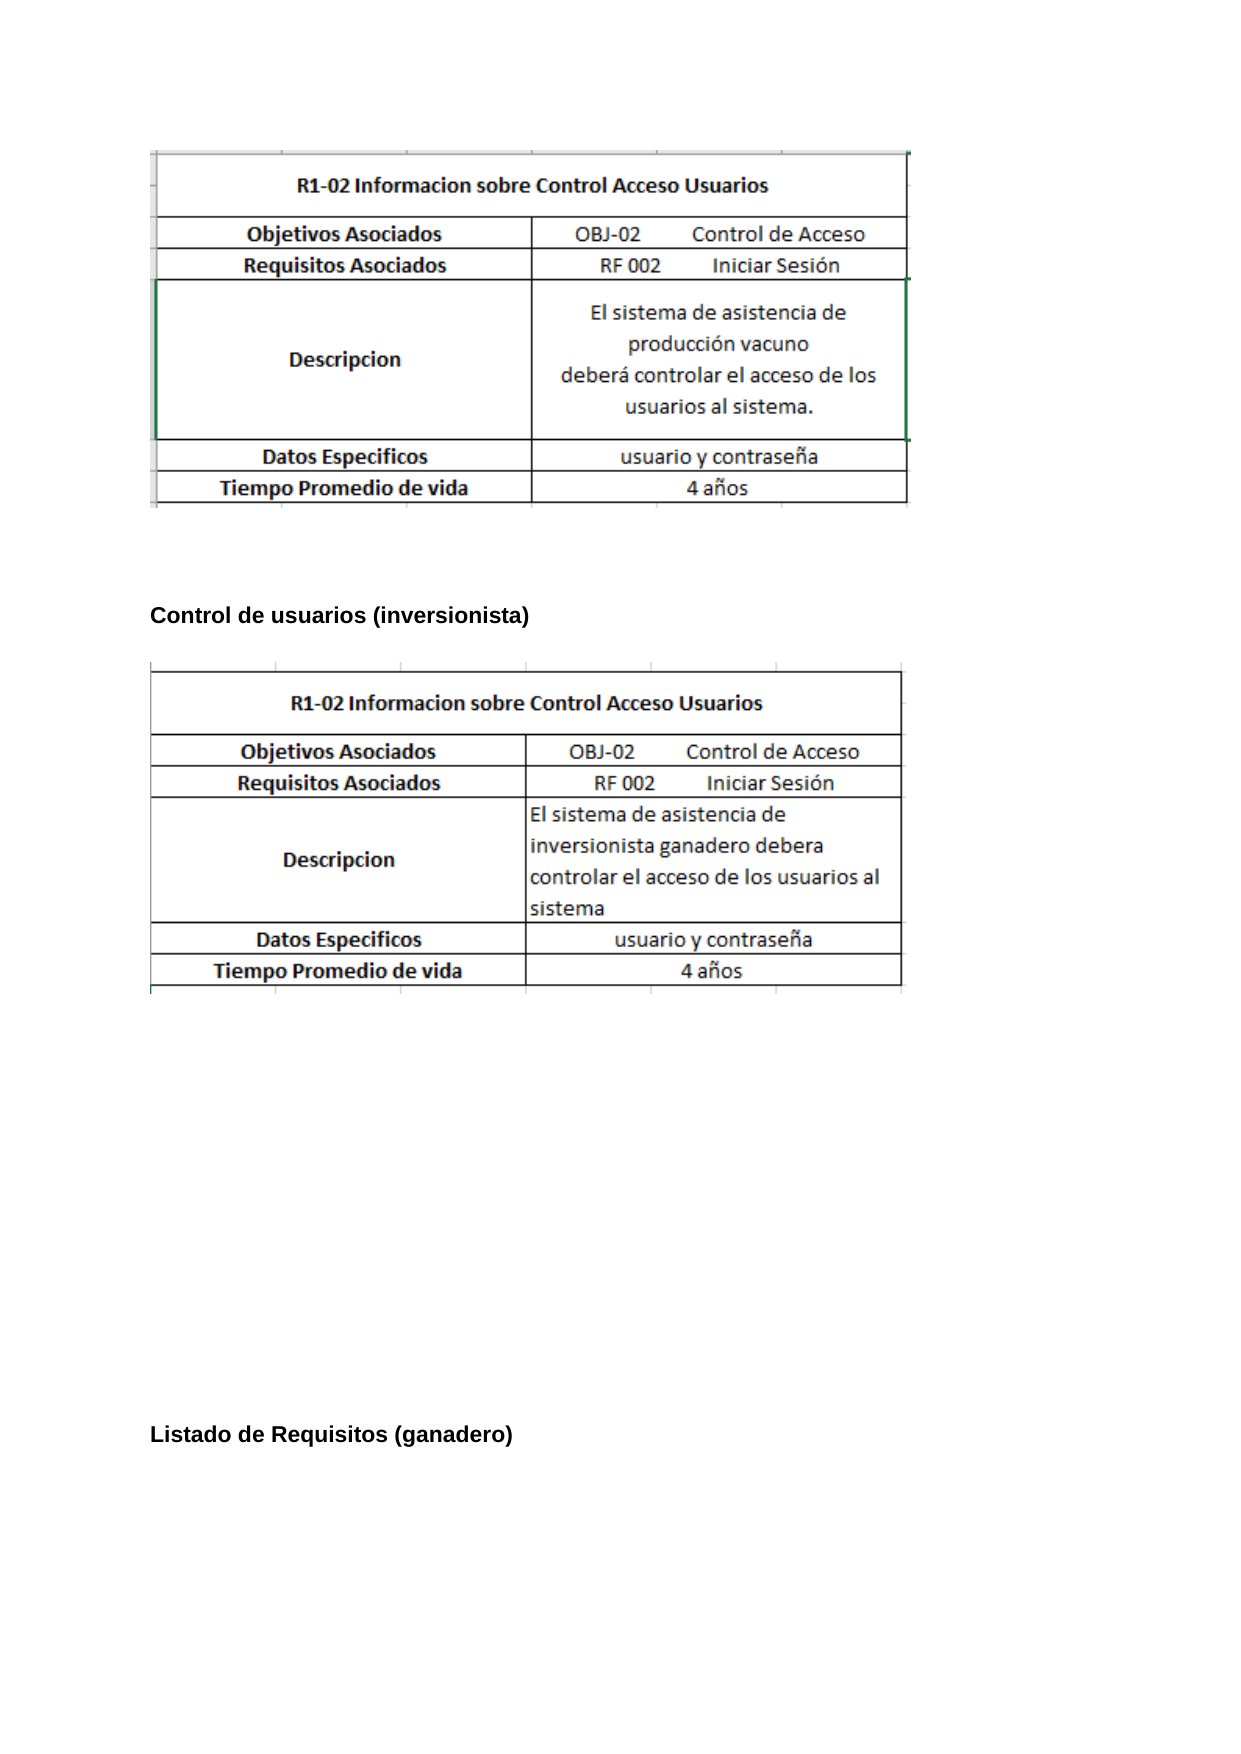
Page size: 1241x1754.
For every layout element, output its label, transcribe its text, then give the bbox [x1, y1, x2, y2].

picture [150, 662, 907, 994]
text Control de usuarios (inversionista) [150, 602, 1090, 629]
picture [150, 150, 911, 508]
text Listado de Requisitos (ganadero) [150, 1421, 1090, 1447]
